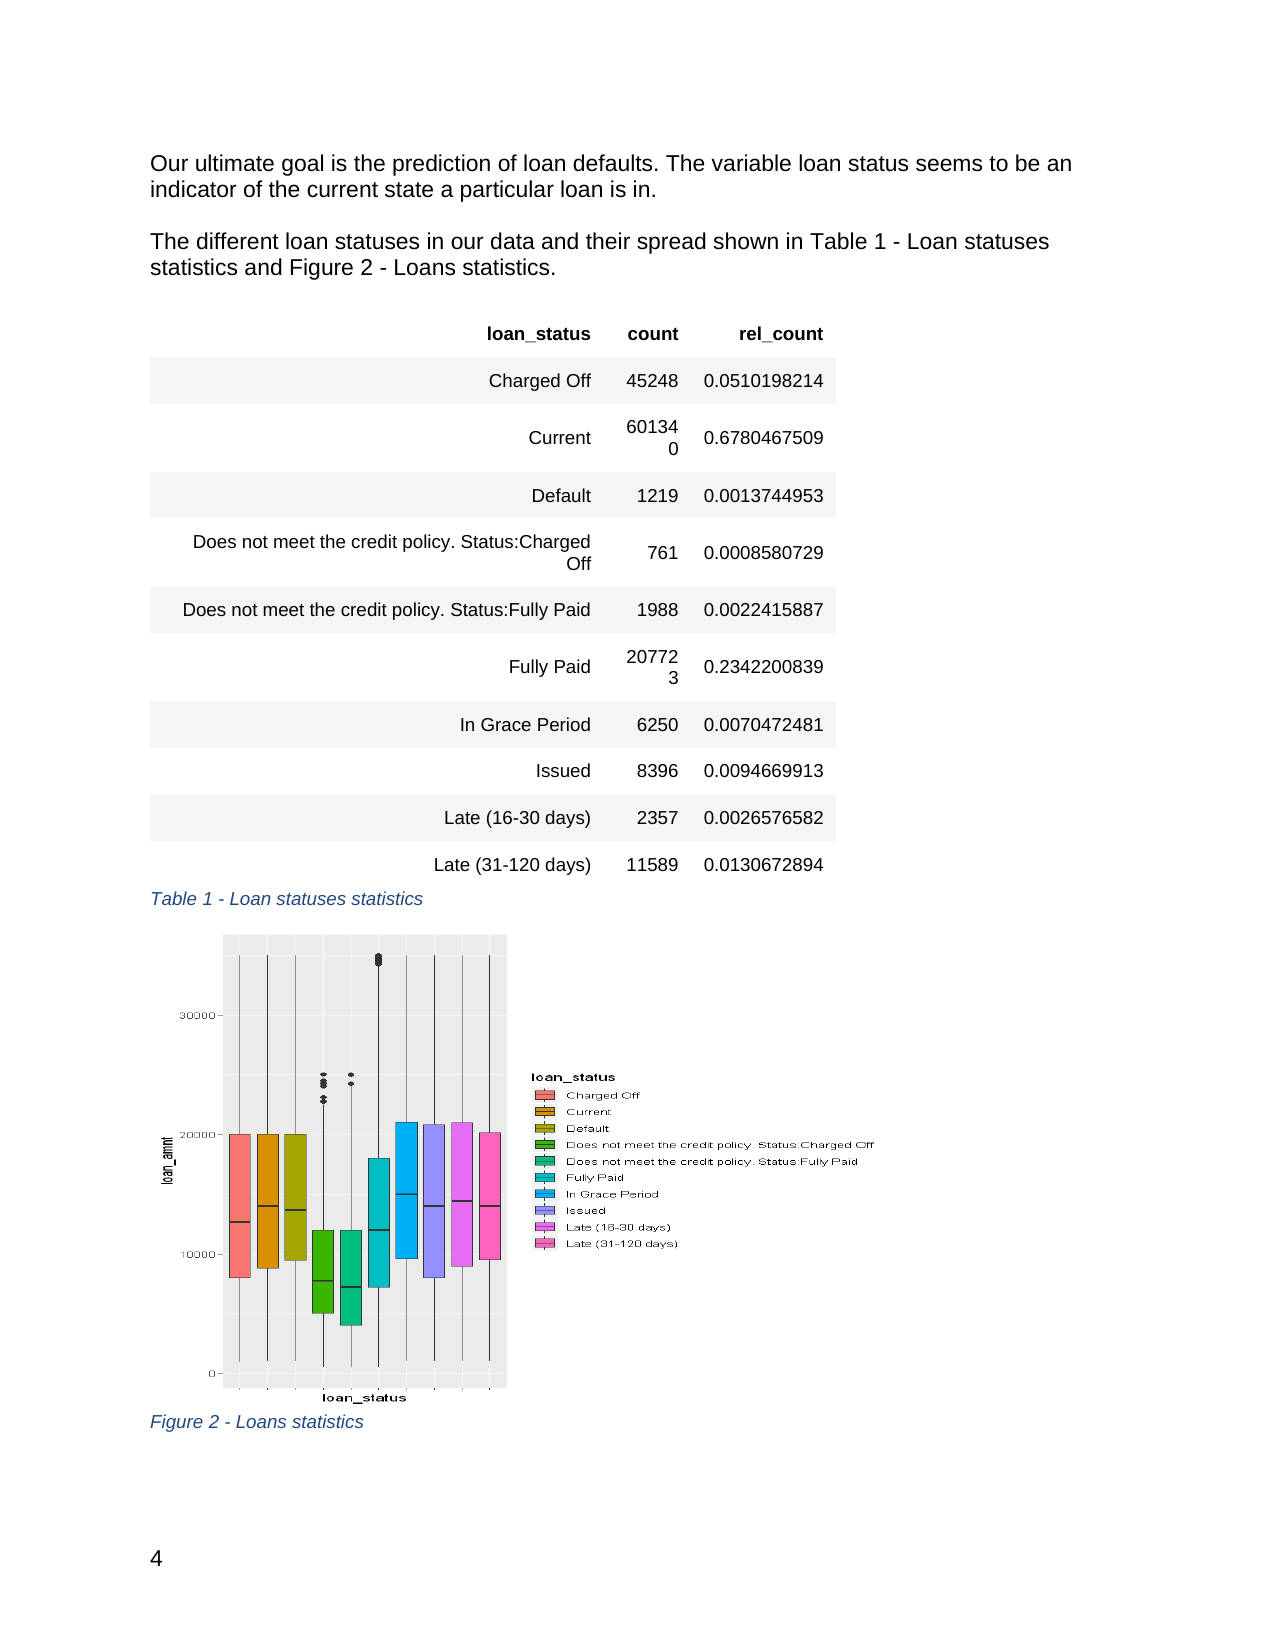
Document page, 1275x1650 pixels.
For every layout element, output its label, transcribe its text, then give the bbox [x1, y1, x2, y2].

table_cell 0.0022415887 [691, 587, 836, 633]
table_cell 1219 [603, 472, 691, 518]
table_cell 0.0013744953 [691, 472, 836, 518]
table_cell 0.0070472481 [691, 701, 836, 748]
table_cell 8396 [603, 748, 691, 794]
table_cell 11589 [603, 841, 691, 887]
table_cell 0.0510198214 [691, 357, 836, 404]
picture [150, 930, 921, 1408]
table_cell Issued [150, 748, 603, 794]
table_cell 601340 [603, 404, 691, 472]
table_cell 6250 [603, 701, 691, 748]
table_cell In Grace Period [150, 701, 603, 748]
table_cell 0.0026576582 [691, 794, 836, 841]
table_header count [603, 311, 691, 357]
table_cell 2357 [603, 794, 691, 841]
text The different loan statuses in our data and their spread shown in Table 1 - Loan statuses statistics and Figure 2 - Loans statistics. [150, 228, 1125, 280]
table_cell Current [150, 404, 603, 472]
table_cell Late (31-120 days) [150, 841, 603, 887]
text Our ultimate goal is the prediction of loan defaults. The variable loan status seems to be an indicator of the current state a particular loan is in. [150, 150, 1125, 203]
table_cell 0.6780467509 [691, 404, 836, 472]
table_cell Does not meet the credit policy. Status:Charged Off [150, 519, 603, 587]
table_cell Does not meet the credit policy. Status:Fully Paid [150, 587, 603, 633]
table_cell 0.0008580729 [691, 519, 836, 587]
table_cell Default [150, 472, 603, 518]
table_header rel_count [691, 311, 836, 357]
table_cell 0.0094669913 [691, 748, 836, 794]
table_cell Fully Paid [150, 633, 603, 701]
table_cell Late (16-30 days) [150, 794, 603, 841]
table_header loan_status [150, 311, 603, 357]
table_cell 761 [603, 519, 691, 587]
table_cell Charged Off [150, 357, 603, 404]
table_cell 1988 [603, 587, 691, 633]
table_cell 45248 [603, 357, 691, 404]
table_cell 207723 [603, 633, 691, 701]
table_cell 0.2342200839 [691, 633, 836, 701]
table_cell 0.0130672894 [691, 841, 836, 887]
